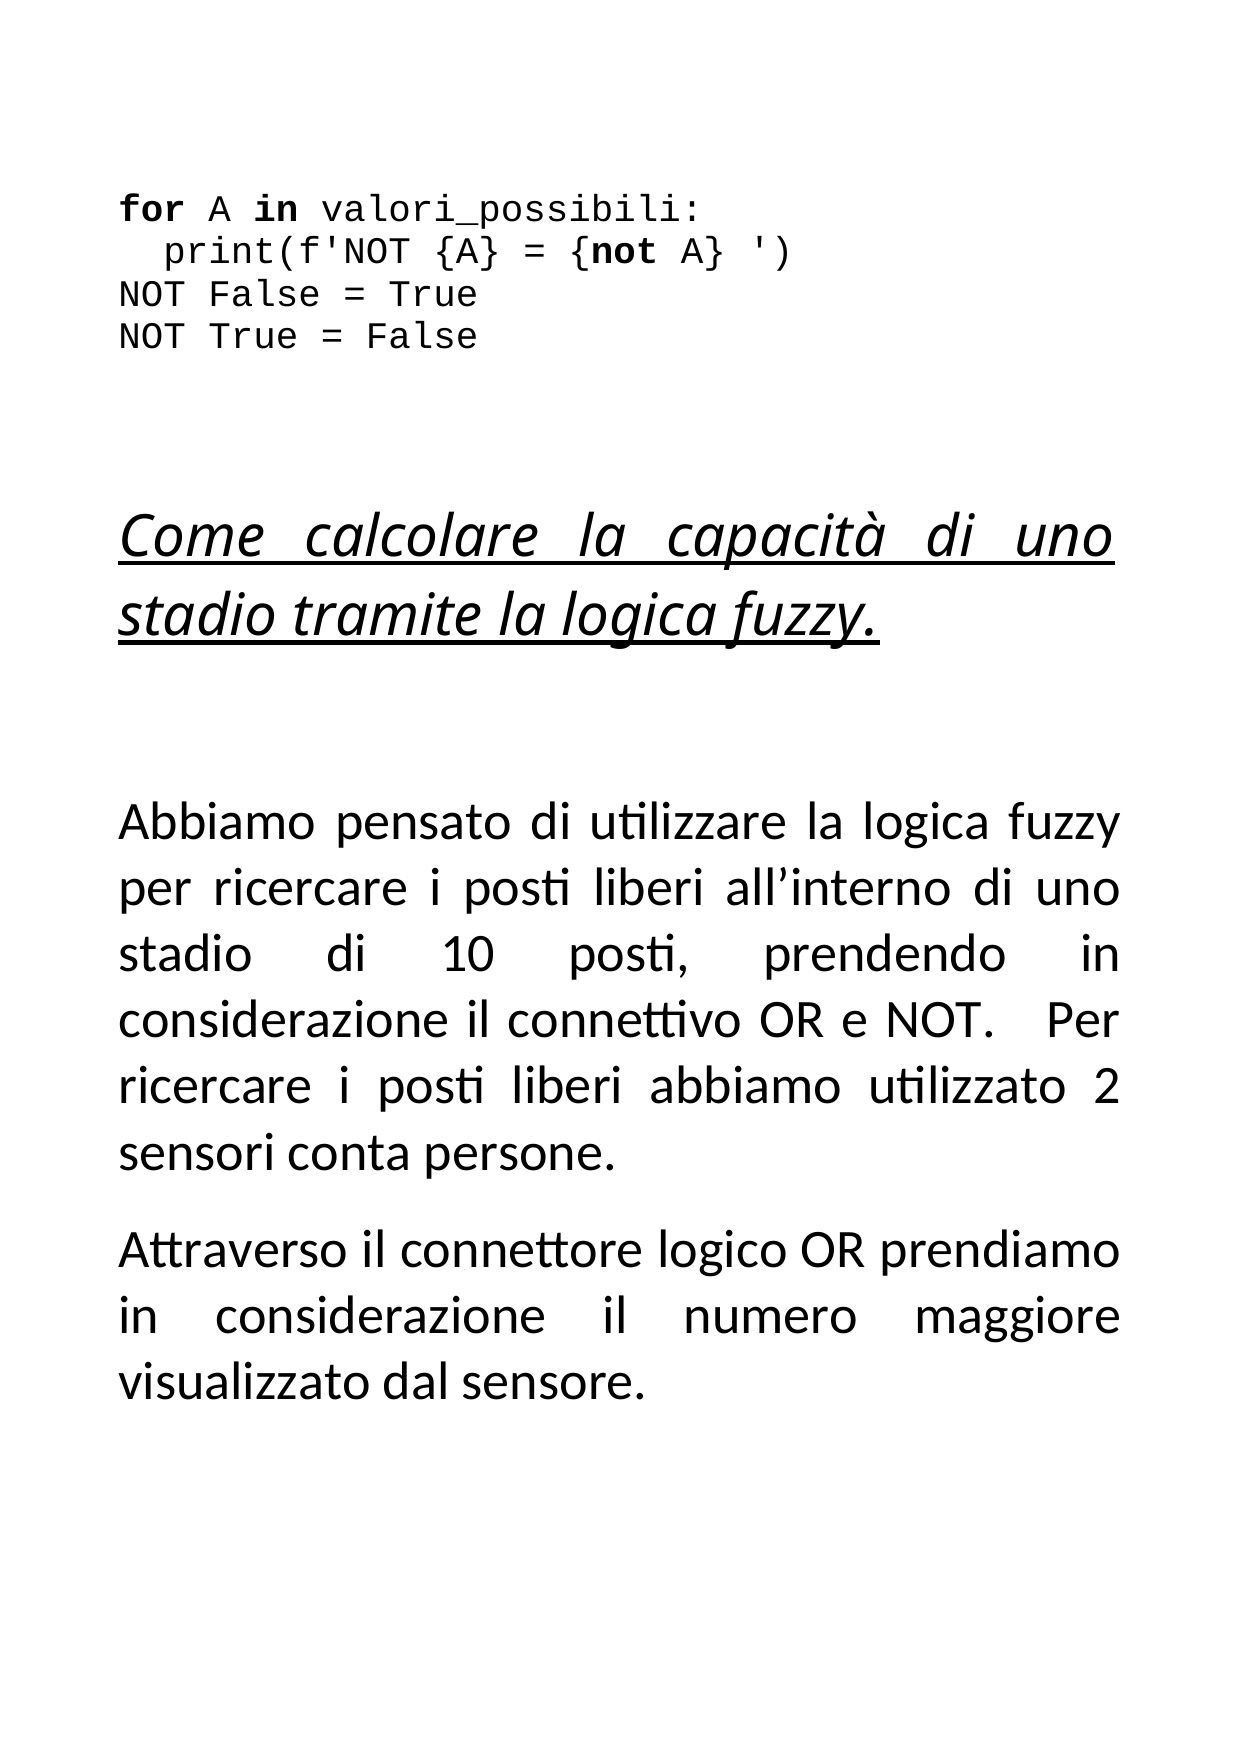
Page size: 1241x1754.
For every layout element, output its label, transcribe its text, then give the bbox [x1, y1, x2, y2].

text NOT True = False [118, 318, 1122, 360]
text print(f'NOT {A} = {not A} ') [118, 233, 1122, 275]
text NOT False = True [118, 275, 1122, 318]
text Attraverso il connettore logico OR prendiamo in considerazione il numero maggiore visualizzato dal sensore. [118, 1215, 1122, 1413]
text for A in valori_possibili: [118, 190, 1122, 233]
text Come calcolare la capacità di uno stadio tramite la logica fuzzy. [118, 494, 1122, 653]
text Abbiamo pensato di utilizzare la logica fuzzy per ricercare i posti liberi all’interno di uno stadio di 10 posti, prendendo in considerazione il connettivo OR e NOT. Per ricercare i posti liberi abbiamo utilizzato 2 sensori conta persone. [118, 787, 1122, 1183]
